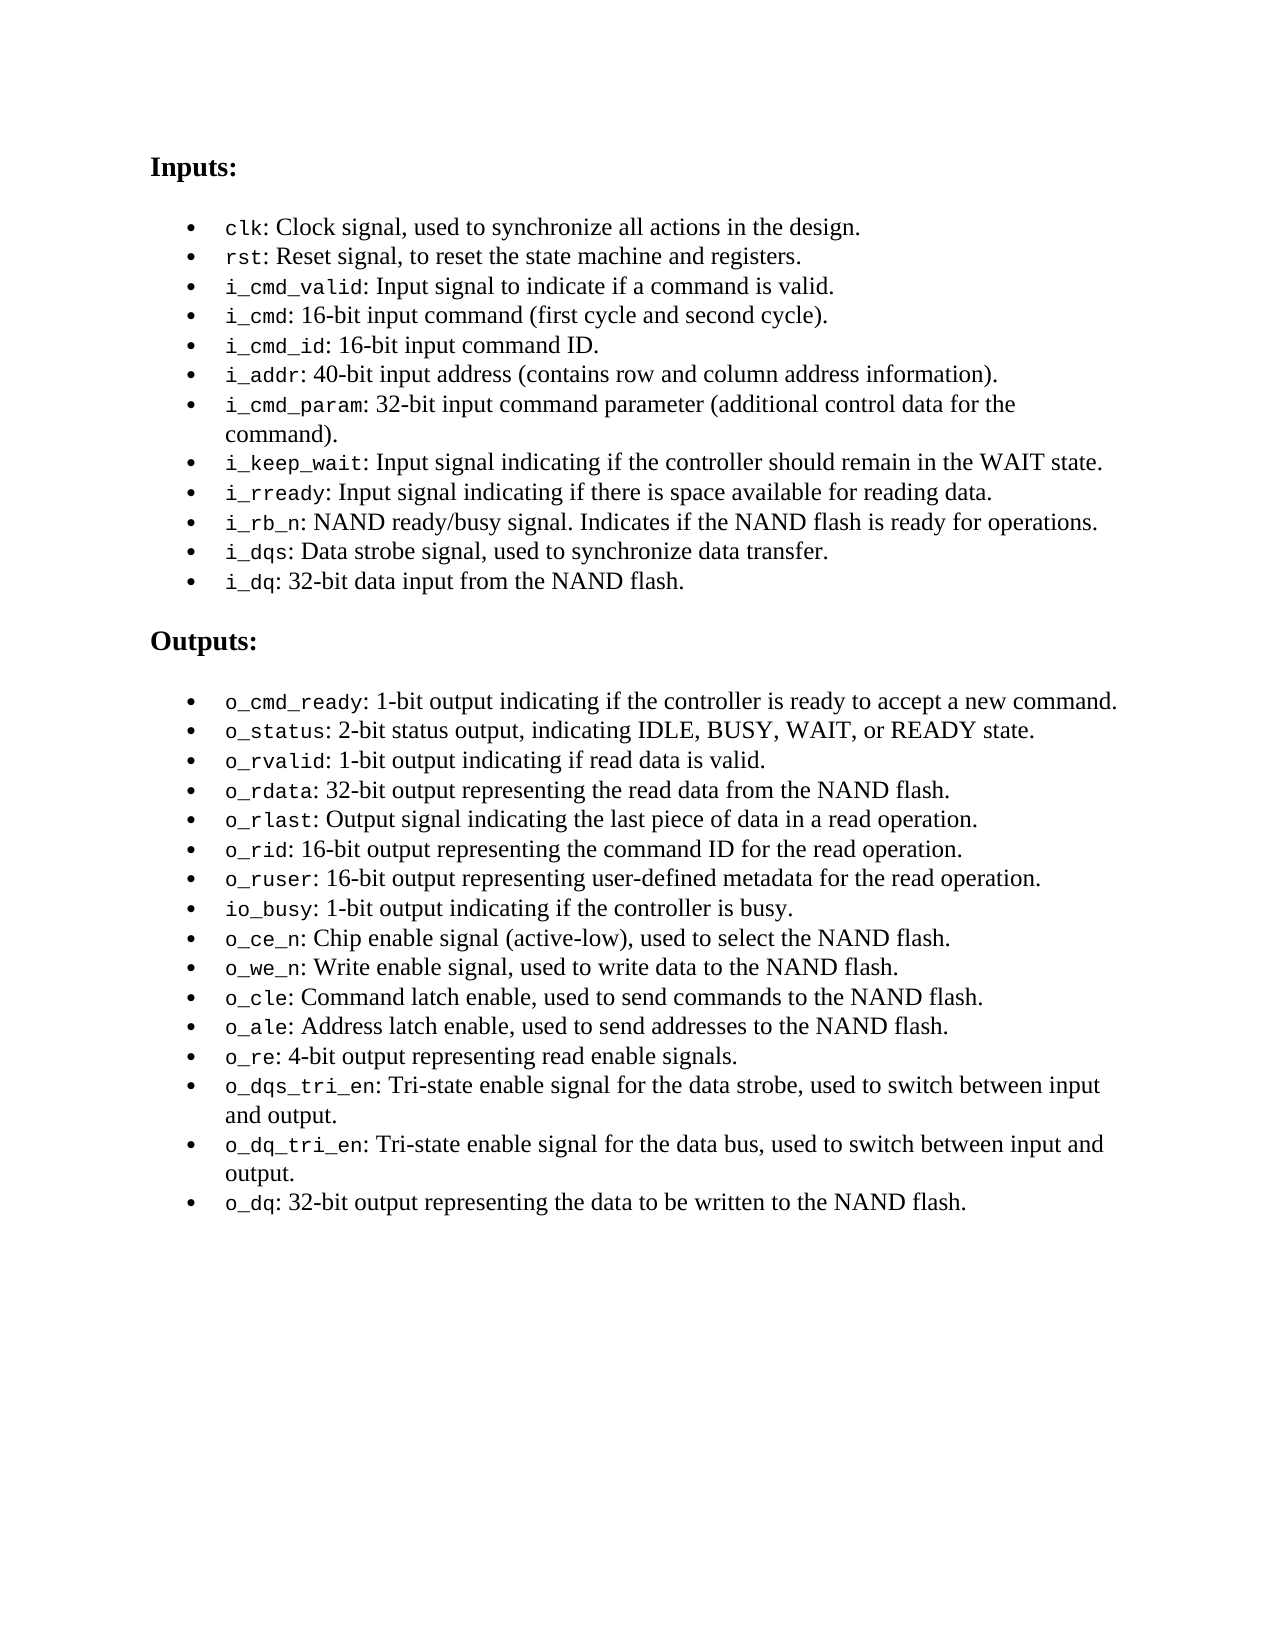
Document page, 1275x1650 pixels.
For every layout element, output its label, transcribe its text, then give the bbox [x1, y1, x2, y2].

list o_we_n: Write enable signal, used to write data to the NAND flash. [187, 952, 1125, 982]
list o_cle: Command latch enable, used to send commands to the NAND flash. [187, 982, 1125, 1011]
list rst: Reset signal, to reset the state machine and registers. [187, 241, 1125, 271]
list o_cmd_ready: 1-bit output indicating if the controller is ready to accept a new command. [187, 686, 1125, 716]
list io_busy: 1-bit output indicating if the controller is busy. [187, 893, 1125, 923]
list o_rvalid: 1-bit output indicating if read data is valid. [187, 745, 1125, 775]
list clk: Clock signal, used to synchronize all actions in the design. [187, 212, 1125, 241]
list o_dq: 32-bit output representing the data to be written to the NAND flash. [187, 1187, 1125, 1217]
list o_rlast: Output signal indicating the last piece of data in a read operation. [187, 804, 1125, 834]
list i_cmd_id: 16-bit input command ID. [187, 330, 1125, 359]
list o_ce_n: Chip enable signal (active-low), used to select the NAND flash. [187, 923, 1125, 952]
list o_status: 2-bit status output, indicating IDLE, BUSY, WAIT, or READY state. [187, 716, 1125, 745]
list i_dq: 32-bit data input from the NAND flash. [187, 566, 1125, 595]
list o_rid: 16-bit output representing the command ID for the read operation. [187, 834, 1125, 863]
list o_ale: Address latch enable, used to send addresses to the NAND flash. [187, 1011, 1125, 1041]
list i_rready: Input signal indicating if there is space available for reading data. [187, 477, 1125, 507]
list o_ruser: 16-bit output representing user-defined metadata for the read operation. [187, 863, 1125, 893]
list o_dq_tri_en: Tri-state enable signal for the data bus, used to switch between input and output. [187, 1129, 1125, 1187]
list o_rdata: 32-bit output representing the read data from the NAND flash. [187, 775, 1125, 804]
list i_keep_wait: Input signal indicating if the controller should remain in the WAIT state. [187, 447, 1125, 477]
text Inputs: [150, 150, 1125, 182]
list i_addr: 40-bit input address (contains row and column address information). [187, 359, 1125, 389]
list i_cmd_param: 32-bit input command parameter (additional control data for the command). [187, 389, 1125, 447]
list i_cmd: 16-bit input command (first cycle and second cycle). [187, 300, 1125, 330]
list o_re: 4-bit output representing read enable signals. [187, 1041, 1125, 1071]
list i_rb_n: NAND ready/busy signal. Indicates if the NAND flash is ready for operations. [187, 507, 1125, 536]
text Outputs: [150, 624, 1125, 657]
list o_dqs_tri_en: Tri-state enable signal for the data strobe, used to switch between input and output. [187, 1071, 1125, 1129]
list i_cmd_valid: Input signal to indicate if a command is valid. [187, 271, 1125, 300]
list i_dqs: Data strobe signal, used to synchronize data transfer. [187, 536, 1125, 566]
